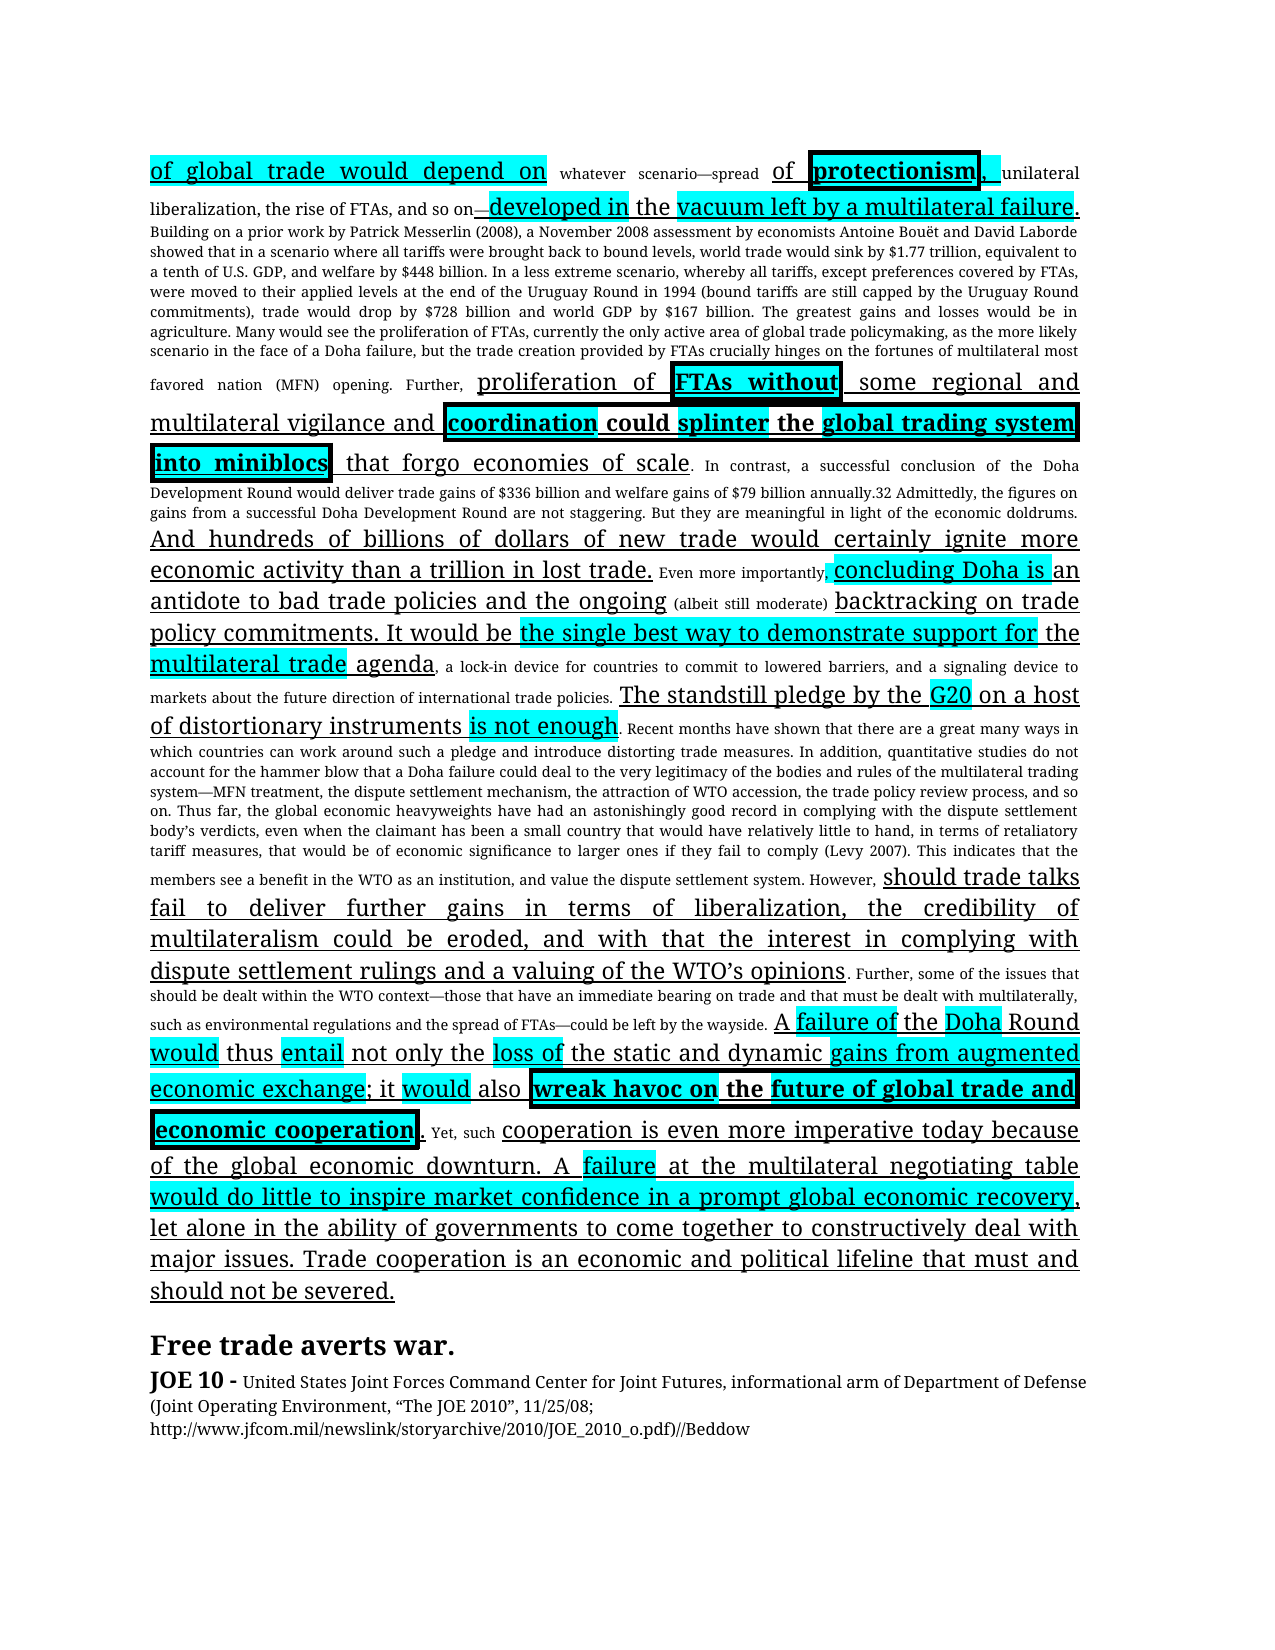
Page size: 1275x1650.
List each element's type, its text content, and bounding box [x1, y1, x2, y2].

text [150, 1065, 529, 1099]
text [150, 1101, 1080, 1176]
text JOE 10 - United States Joint Forces Command Center for Joint Futures, informational arm of Department of Defense (Joint Operating Environment, “The JOE 2010”, 11/25/08; http://www.jfcom.mil/newslink/storyarchive/2010/JOE_2010_o.pdf)//Beddow [150, 1363, 1125, 1440]
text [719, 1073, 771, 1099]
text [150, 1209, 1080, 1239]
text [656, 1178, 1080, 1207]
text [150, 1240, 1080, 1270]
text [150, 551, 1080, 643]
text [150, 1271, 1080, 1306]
subtitle Free trade averts war. [150, 1327, 1125, 1363]
